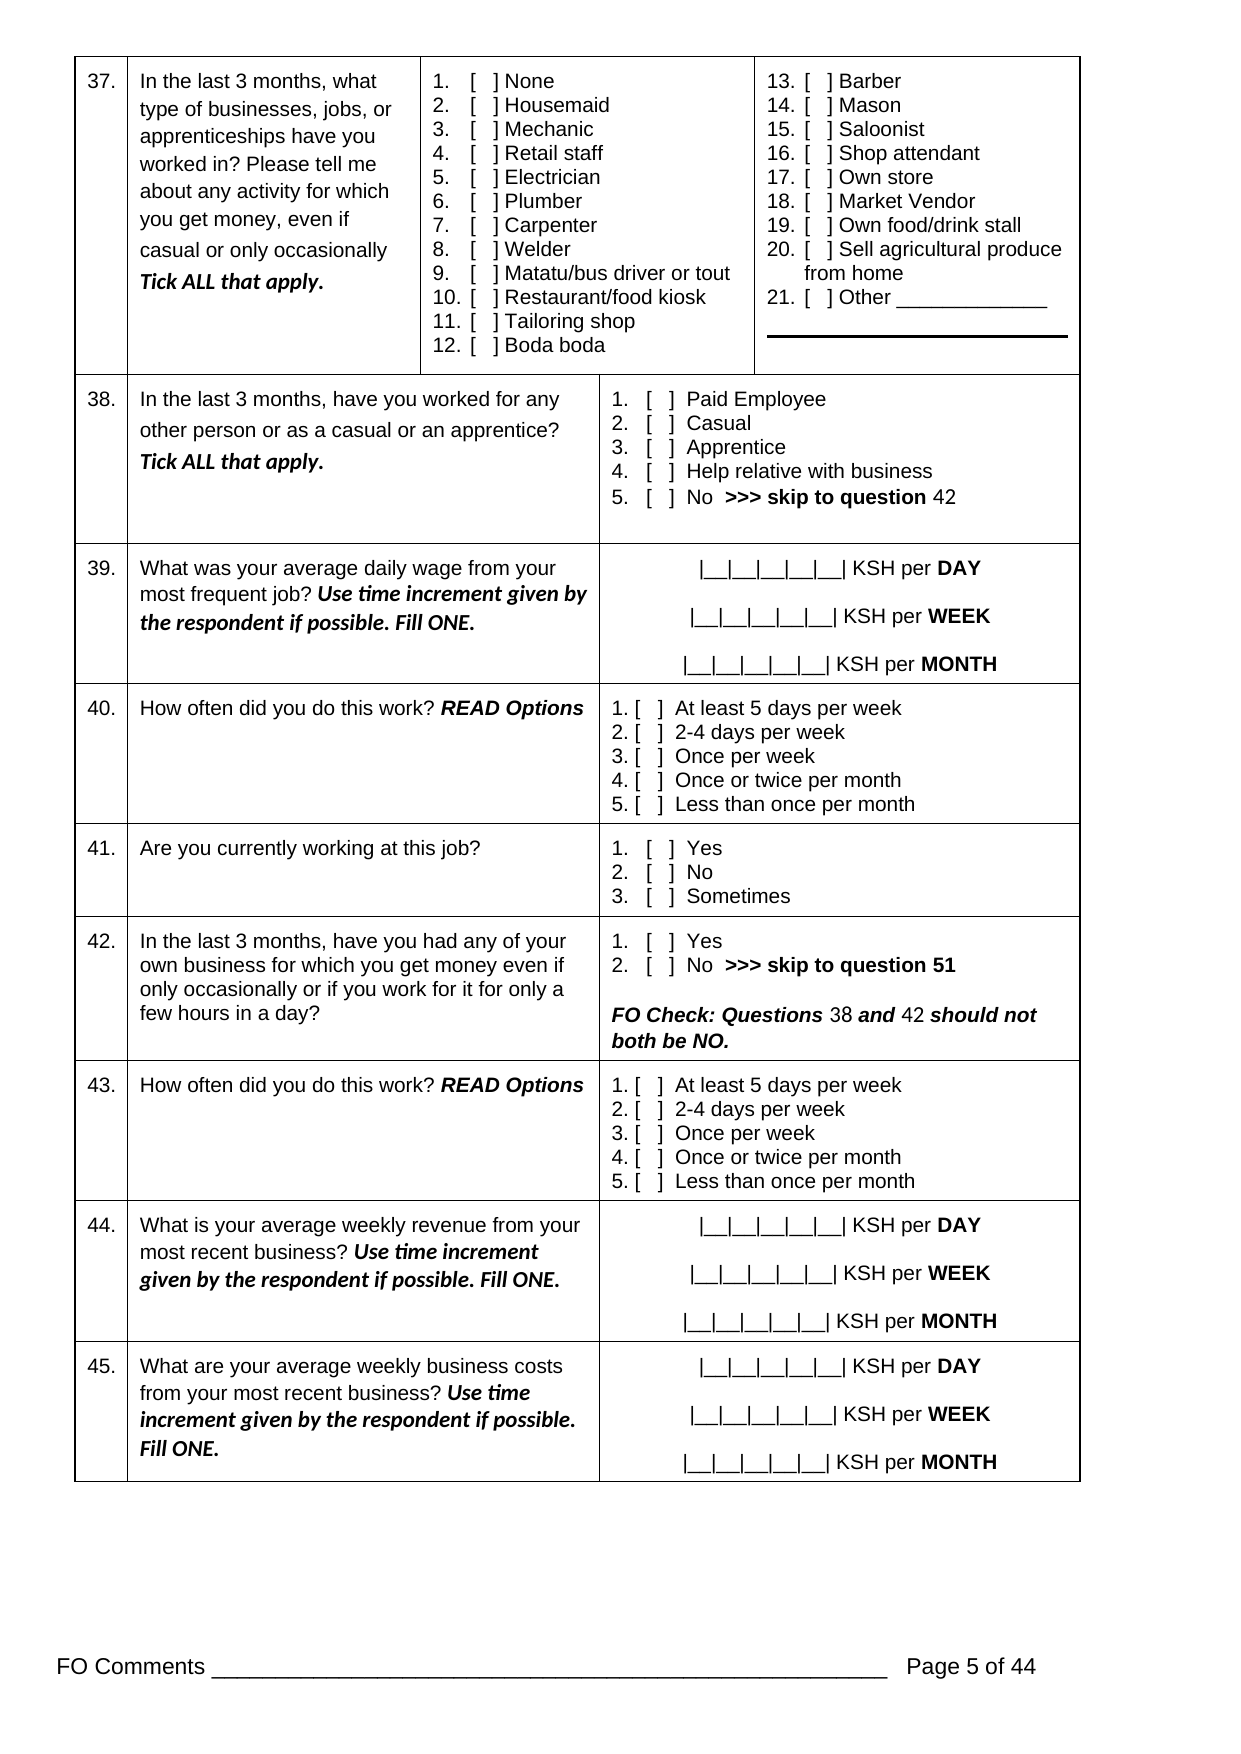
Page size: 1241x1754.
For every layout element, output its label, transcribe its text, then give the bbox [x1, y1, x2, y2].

table_cell [ ] Barber [ ] Mason [ ] Saloonist [ ] Shop attendant [ ] Own store [ ] Market Vendor [ ] Own food/drink stall [ ] Sell agricultural produce from home [ ] Other _____________ [755, 57, 1079, 373]
table_cell What was your average daily wage from your most frequent job? Use time increment given by the respondent if possible. Fill ONE. [128, 544, 599, 683]
table_cell 1. [ ] Yes 2. [ ] No 3. [ ] Sometimes [600, 824, 1079, 916]
table_cell What are your average weekly business costs from your most recent business? Use time increment given by the respondent if possible. Fill ONE. [128, 1342, 599, 1481]
table_cell [76, 824, 127, 916]
table_cell In the last 3 months, what type of businesses, jobs, or apprenticeships have you worked in? Please tell me about any activity for which you get money, even if casual or only occasionally Tick ALL that apply. [128, 57, 420, 373]
table_cell [76, 544, 127, 683]
table_cell Are you currently working at this job? [128, 824, 599, 916]
table_cell How often did you do this work? READ Options [128, 1061, 599, 1200]
table_cell 1. [ ] Paid Employee 2. [ ] Casual 3. [ ] Apprentice 4. [ ] Help relative with business 5. [ ] No >>> skip to question 42 [600, 375, 1079, 543]
table_cell In the last 3 months, have you had any of your own business for which you get money even if only occasionally or if you work for it for only a few hours in a day? [128, 917, 599, 1060]
table_cell |__|__|__|__|__| KSH per DAY |__|__|__|__|__| KSH per WEEK |__|__|__|__|__| KSH per MONTH [600, 544, 1079, 683]
table_cell [ ] None [ ] Housemaid [ ] Mechanic [ ] Retail staff [ ] Electrician [ ] Plumber [ ] Carpenter [ ] Welder [ ] Matatu/bus driver or tout [ ] Restaurant/food kiosk [ ] Tailoring shop [ ] Boda boda [421, 57, 754, 373]
table_cell |__|__|__|__|__| KSH per DAY |__|__|__|__|__| KSH per WEEK |__|__|__|__|__| KSH per MONTH [600, 1201, 1079, 1341]
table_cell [600, 1342, 1079, 1481]
table_cell [76, 917, 127, 1060]
table_cell [76, 1061, 127, 1200]
table_cell [76, 684, 127, 823]
table_cell 1. [ ] At least 5 days per week 2. [ ] 2-4 days per week 3. [ ] Once per week 4. [ ] Once or twice per month 5. [ ] Less than once per month [600, 1061, 1079, 1200]
table_cell [76, 1201, 127, 1341]
table_cell [76, 375, 127, 543]
table_cell [76, 57, 127, 373]
table_cell 1. [ ] Yes 2. [ ] No >>> skip to question 51 FO Check: Questions 38 and 42 should not both be NO. [600, 917, 1079, 1060]
table_cell 1. [ ] At least 5 days per week 2. [ ] 2-4 days per week 3. [ ] Once per week 4. [ ] Once or twice per month 5. [ ] Less than once per month [600, 684, 1079, 823]
table_cell What is your average weekly revenue from your most recent business? Use time increment given by the respondent if possible. Fill ONE. [128, 1201, 599, 1341]
table_cell [76, 1342, 127, 1481]
table_cell In the last 3 months, have you worked for any other person or as a casual or an apprentice? Tick ALL that apply. [128, 375, 599, 543]
table_cell How often did you do this work? READ Options [128, 684, 599, 823]
